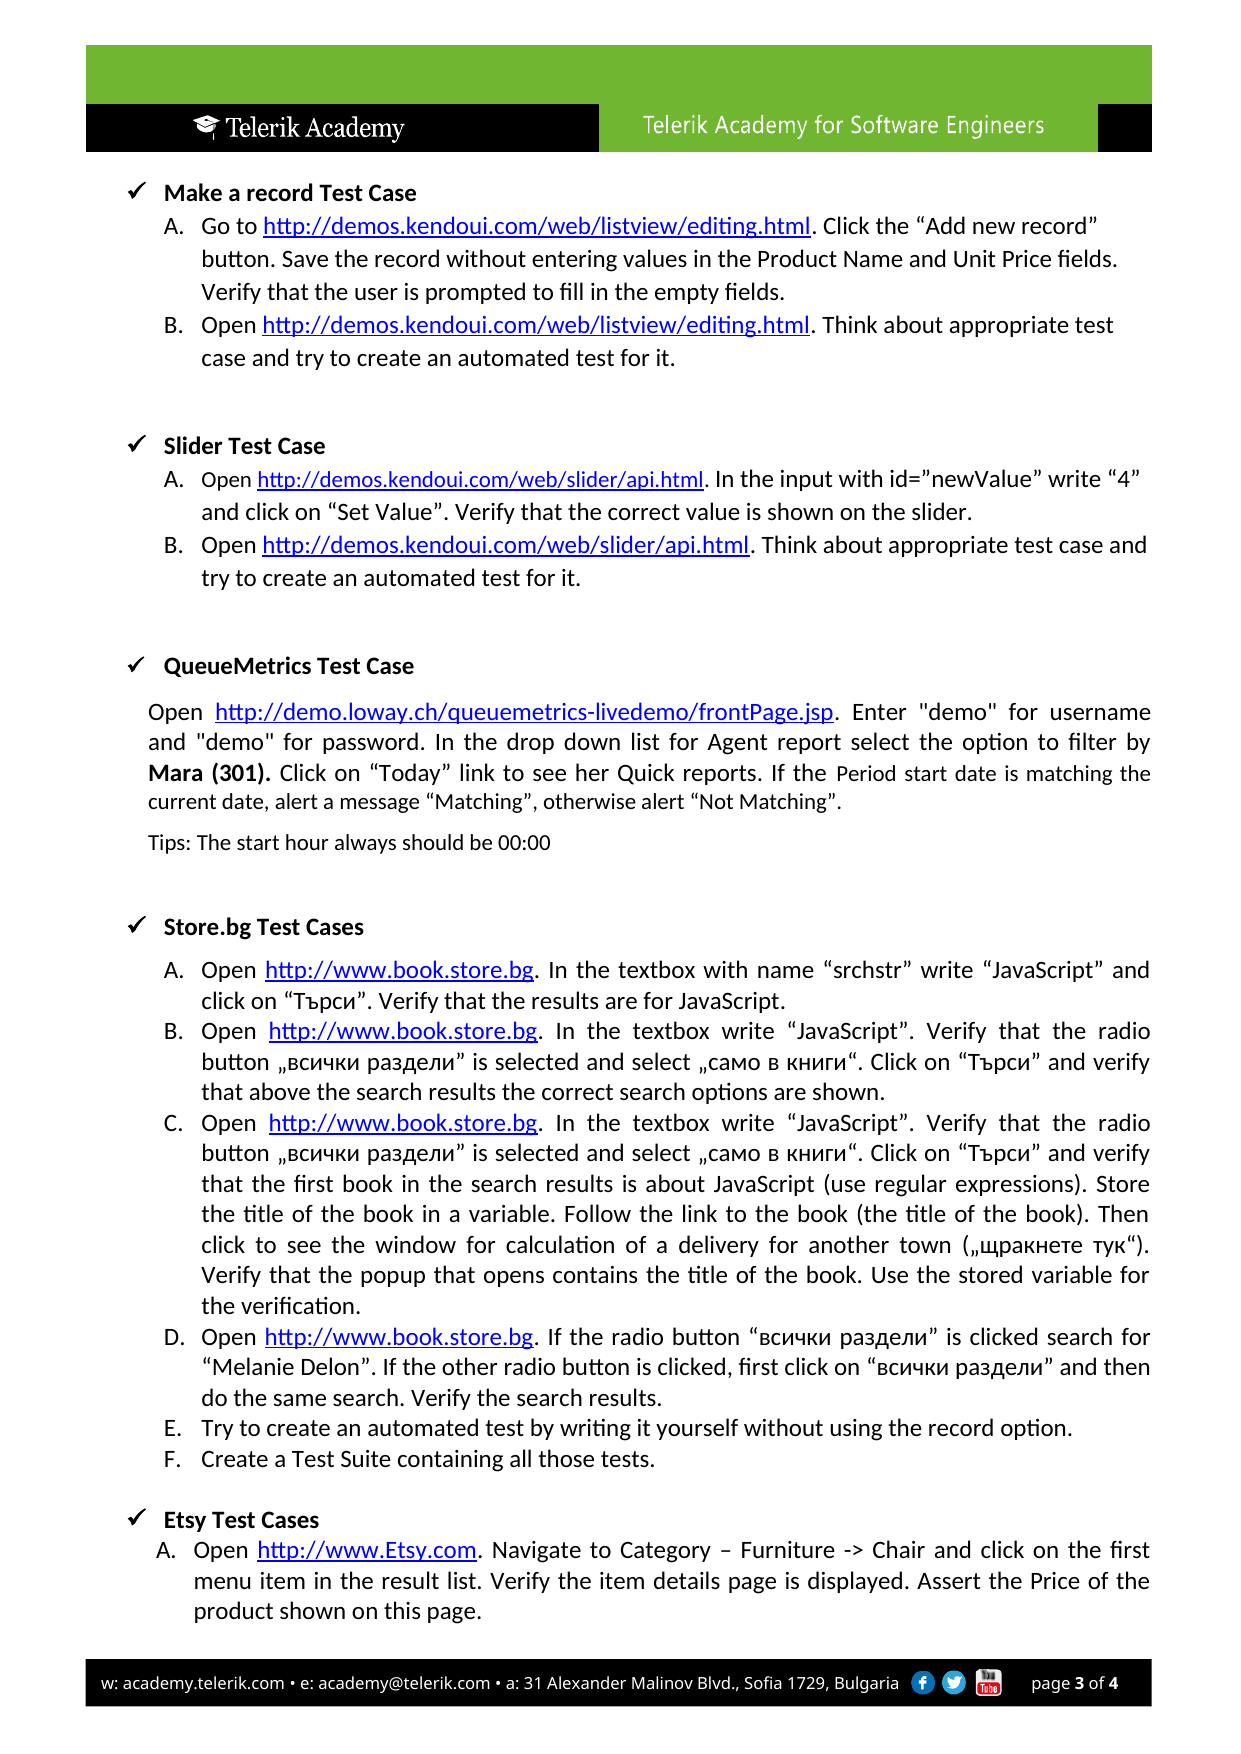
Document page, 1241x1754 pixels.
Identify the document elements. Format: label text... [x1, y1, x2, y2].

list QueueMetrics Test Case [126, 650, 1152, 681]
list Open http://www.book.store.bg. In the textbox write “JavaScript”. Verify that the radio button „всички раздели” is selected and select „само в книги“. Click on “Търси” and verify that above the search results the correct search options are shown. [164, 1015, 1152, 1107]
list Slider Test Case [126, 430, 1152, 461]
list Open http://www.book.store.bg. In the textbox write “JavaScript”. Verify that the radio button „всички раздели” is selected and select „само в книги“. Click on “Търси” and verify that the first book in the search results is about JavaScript (use regular expressions). Store the title of the book in a variable. Follow the link to the book (the title of the book). Then click to see the window for calculation of a delivery for another town („щракнете тук“). Verify that the popup that opens contains the title of the book. Use the stored variable for the verification. [164, 1107, 1152, 1321]
list Tips: The start hour always should be 00:00 [148, 828, 1152, 856]
list Open http://www.Etsy.com. Navigate to Category – Furniture -> Chair and click on the first menu item in the result list. Verify the item details page is displayed. Assert the Price of the product shown on this page. [156, 1534, 1152, 1626]
list Open http://demos.kendoui.com/web/slider/api.html. In the input with id=”newValue” write “4” and click on “Set Value”. Verify that the correct value is shown on the slider. [164, 463, 1152, 527]
list Open http://demos.kendoui.com/web/listview/editing.html. Think about appropriate test case and try to create an automated test for it. [164, 309, 1152, 372]
list Open http://demos.kendoui.com/web/slider/api.html. Think about appropriate test case and try to create an automated test for it. [164, 529, 1152, 592]
list Store.bg Test Cases [126, 911, 1152, 942]
list Create a Test Suite containing all those tests. [164, 1443, 1152, 1473]
list Make a record Test Case [126, 177, 1152, 208]
list Open http://www.book.store.bg. In the textbox with name “srchstr” write “JavaScript” and click on “Търси”. Verify that the results are for JavaScript. [164, 954, 1152, 1015]
list Go to http://demos.kendoui.com/web/listview/editing.html. Click the “Add new record” button. Save the record without entering values in the Product Name and Unit Price fields. Verify that the user is prompted to fill in the empty fields. [164, 210, 1152, 306]
list Open http://www.book.store.bg. If the radio button “всички раздели” is clicked search for “Melanie Delon”. If the other radio button is clicked, first click on “всички раздели” and then do the same search. Verify the search results. [164, 1321, 1152, 1412]
list Etsy Test Cases [126, 1504, 1152, 1534]
list Try to create an automated test by writing it yourself without using the record option. [164, 1412, 1152, 1443]
list Open http://demo.loway.ch/queuemetrics-livedemo/frontPage.jsp. Enter "demo" for username and "demo" for password. In the drop down list for Agent report select the option to filter by Mara (301). Click on “Today” link to see her Quick reports. If the Period start date is matching the current date, alert a message “Matching”, otherwise alert “Not Matching”. [148, 696, 1152, 815]
